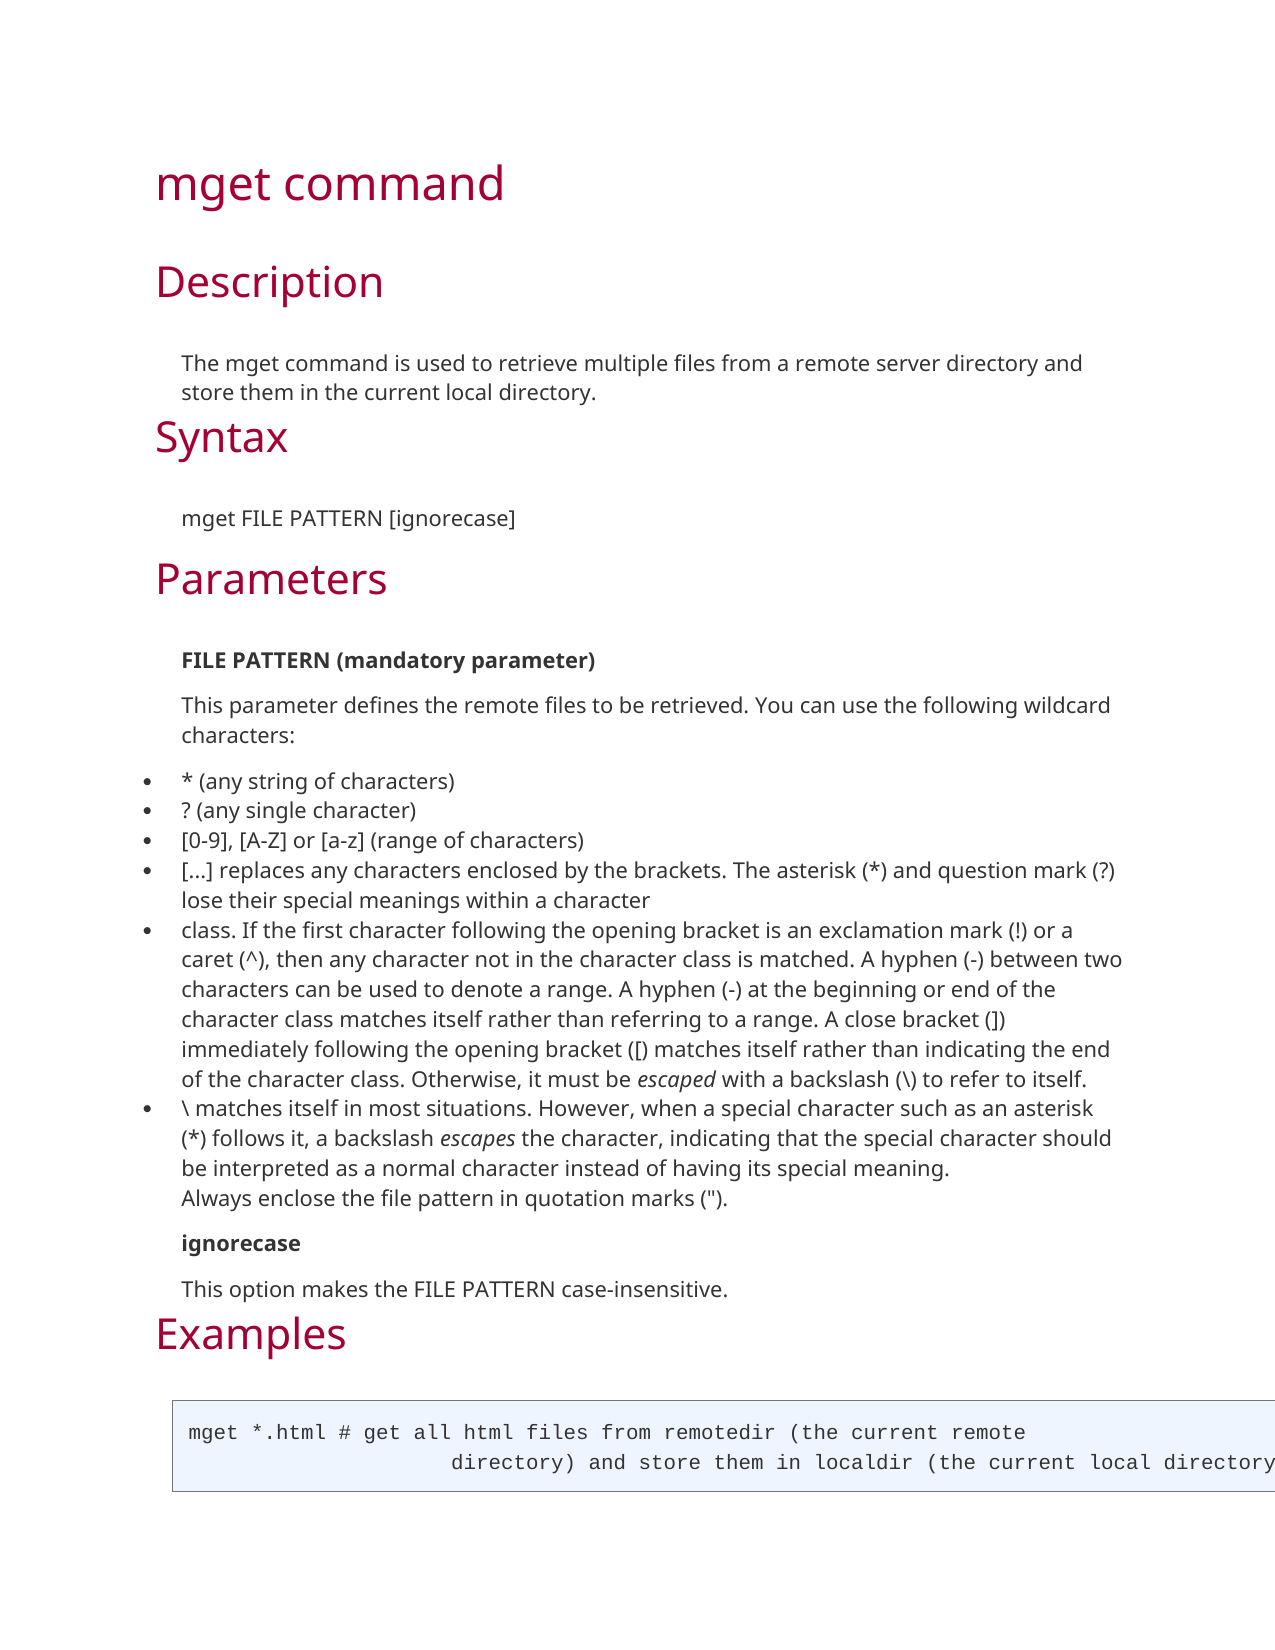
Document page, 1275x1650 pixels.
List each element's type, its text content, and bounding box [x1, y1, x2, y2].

text ignorecase [181, 1228, 1125, 1258]
list \ matches itself in most situations. However, when a special character such as an asterisk (*) follows it, a backslash escapes the character, indicating that the special character should be interpreted as a normal character instead of having its special meaning. [144, 1093, 1125, 1183]
list [0-9], [A-Z] or [a-z] (range of characters) [144, 825, 1125, 855]
list ? (any single character) [144, 796, 1125, 825]
text Description [155, 251, 1125, 309]
text This option makes the FILE PATTERN case-insensitive. [181, 1274, 1125, 1303]
text The mget command is used to retrieve multiple files from a remote server directory and store them in the current local directory. [181, 348, 1125, 407]
list * (any string of characters) [144, 766, 1125, 796]
text Parameters [155, 549, 1125, 607]
text Examples [155, 1303, 1125, 1362]
text This parameter defines the remote files to be retrieved. You can use the following wildcard characters: [181, 691, 1125, 750]
list [...] replaces any characters enclosed by the brackets. The asterisk (*) and question mark (?) lose their special meanings within a character [144, 855, 1125, 915]
table_header mget *.html # get all html files from remotedir (the current remote directory) and store them in localdir (the current local directory) [173, 1401, 1275, 1491]
text Always enclose the file pattern in quotation marks ("). [181, 1183, 1125, 1213]
text mget command [155, 150, 1125, 214]
list class. If the first character following the opening bracket is an exclamation mark (!) or a caret (^), then any character not in the character class is matched. A hyphen (-) between two characters can be used to denote a range. A hyphen (-) at the beginning or end of the character class matches itself rather than referring to a range. A close bracket (]) immediately following the opening bracket ([) matches itself rather than indicating the end of the character class. Otherwise, it must be escaped with a backslash (\) to refer to itself. [144, 915, 1125, 1093]
text FILE PATTERN (mandatory parameter) [181, 645, 1125, 675]
text mget FILE PATTERN [ignorecase] [181, 503, 1125, 533]
text Syntax [155, 407, 1125, 465]
